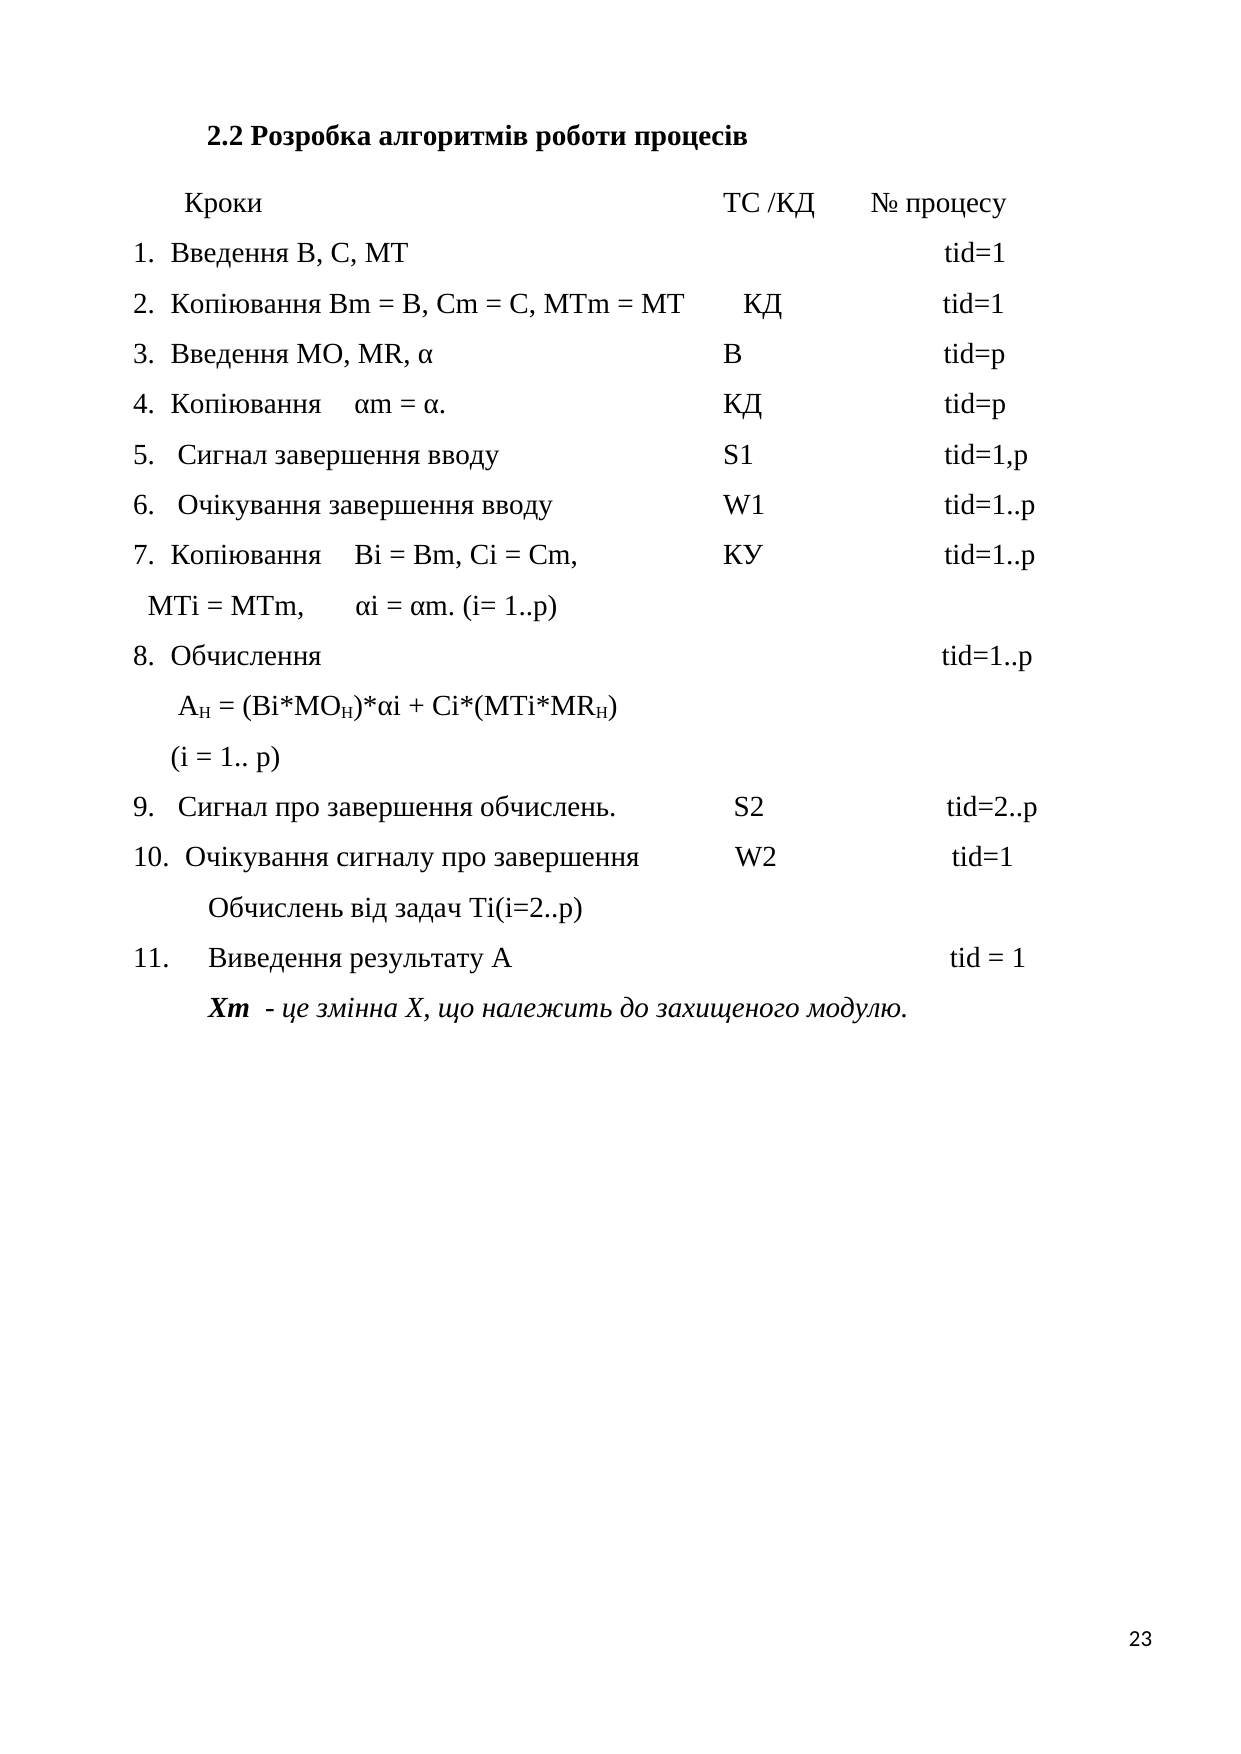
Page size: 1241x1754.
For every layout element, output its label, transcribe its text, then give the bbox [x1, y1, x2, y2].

list Виведення результату A tid = 1 [133, 940, 1152, 973]
text Кроки ТC /КД № процесу [133, 185, 1152, 219]
text MTi = MTm, αi = αm. (i= 1..p) [133, 588, 1152, 621]
list Очікування завершення вводу W1 tid=1..p [133, 487, 1152, 521]
list Копіювання αm = α. КД tid=p [133, 387, 1152, 420]
list Обчислення tid=1..p [133, 638, 1152, 672]
list Копіювання Bi = Bm, Ci = Cm, КУ tid=1..р [133, 537, 1152, 571]
list Введення МO, МR, α В tid=р [133, 336, 1152, 370]
text AH = (Bi*MOH)*αi + Ci*(MTi*MRH) [170, 688, 1152, 722]
list Сигнал завершення вводу S1 tid=1,p [133, 437, 1152, 470]
text (i = 1.. p) [170, 739, 1152, 772]
list Копіювання Bm = B, Cm = C, MTm = MT КД tid=1 [133, 286, 1152, 319]
subtitle 2.2 Розробка алгоритмів роботи процесів [207, 118, 1152, 152]
list Сигнал про завершення обчислень. S2 tid=2..р [133, 789, 1152, 823]
list Очікування сигналу про завершення W2 tid=1 [133, 839, 1152, 873]
text Обчислень від задач Ti(i=2..p) [208, 890, 1152, 923]
text Xm - це змінна Х, що належить до захищеного модулю. [208, 990, 1152, 1024]
list Введення B, C, MT tid=1 [133, 236, 1152, 269]
